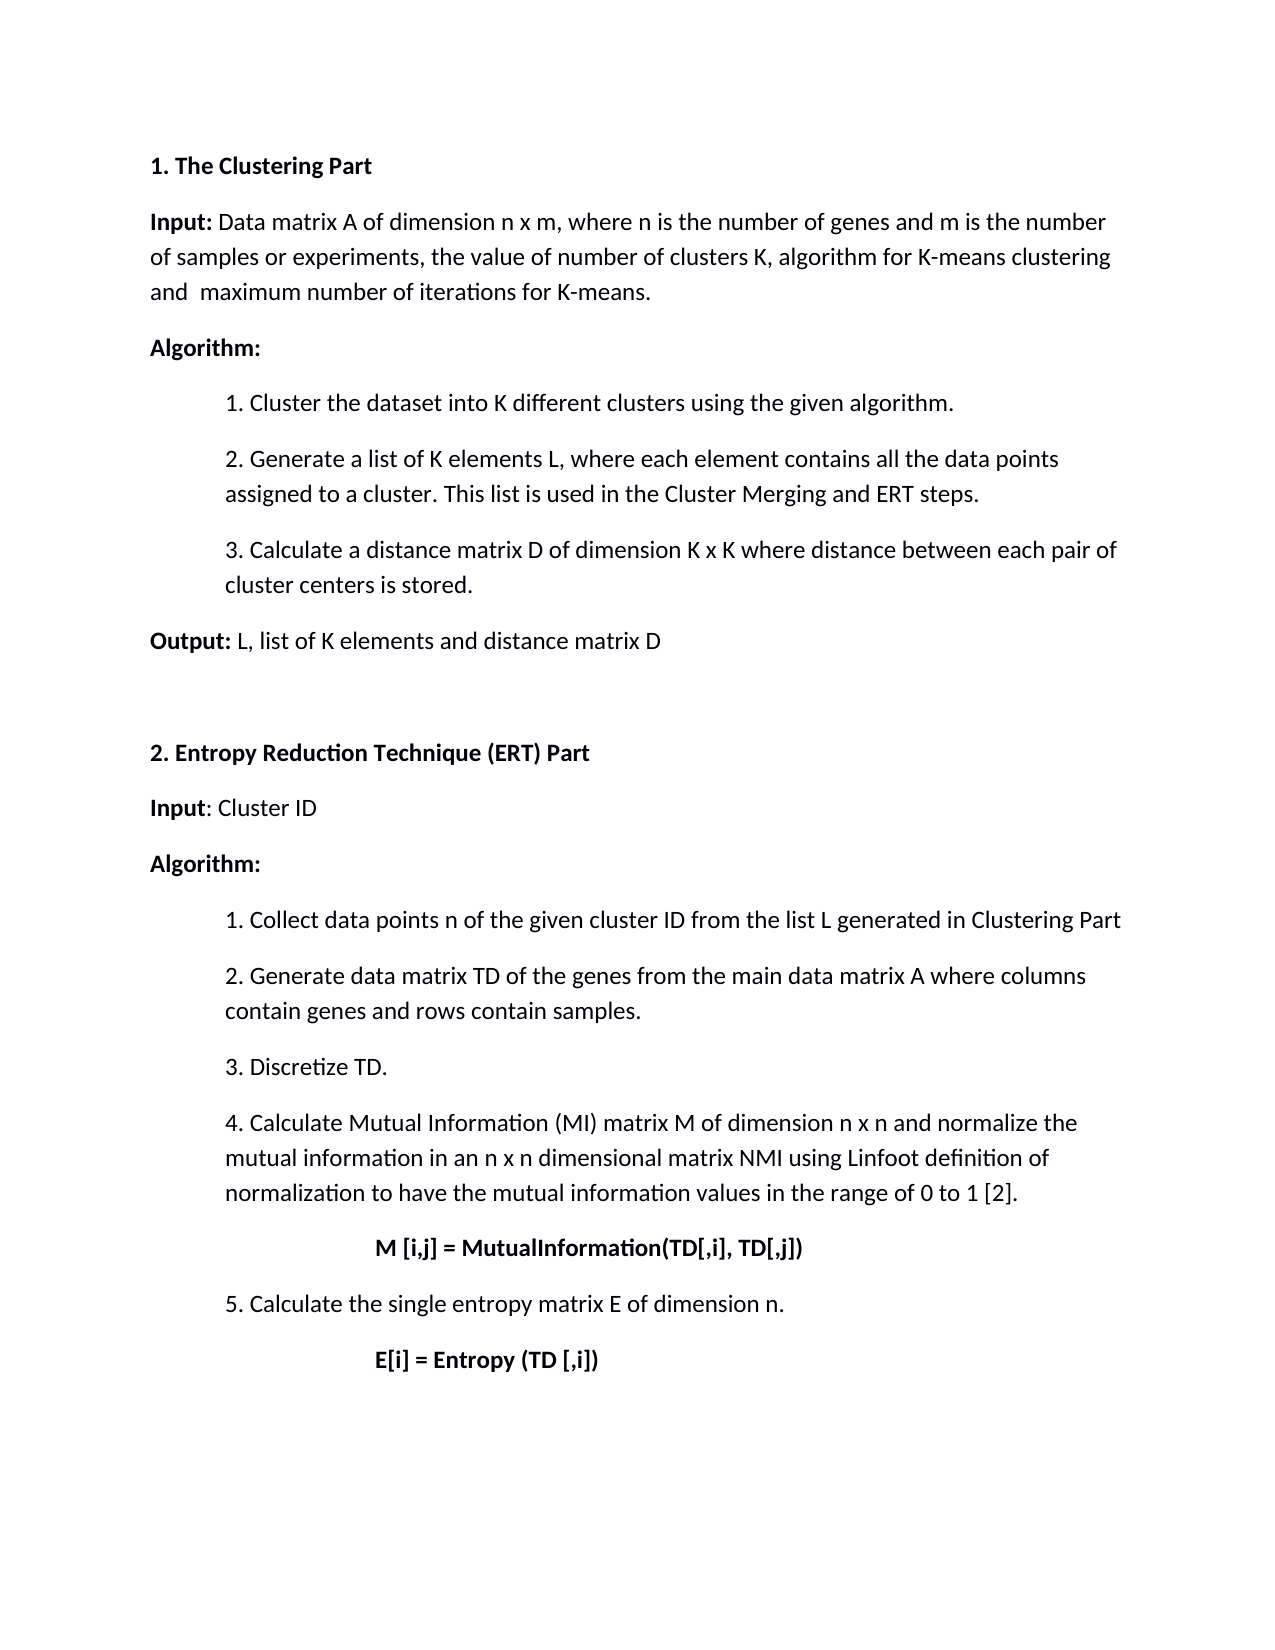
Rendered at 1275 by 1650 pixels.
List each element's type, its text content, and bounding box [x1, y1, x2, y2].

text 3. Calculate a distance matrix D of dimension K x K where distance between each pair of cluster centers is stored. [150, 534, 1125, 600]
text M [i,j] = MutualInformation(TD[,i], TD[,j]) [150, 1232, 1125, 1263]
text 2. Entropy Reduction Technique (ERT) Part [150, 737, 1125, 767]
text 3. Discretize TD. [150, 1051, 1125, 1081]
text Output: L, list of K elements and distance matrix D [150, 625, 1125, 656]
text Algorithm: [150, 332, 1125, 362]
text 1. Collect data points n of the given cluster ID from the list L generated in Clustering Part [150, 904, 1125, 935]
text Input: Data matrix A of dimension n x m, where n is the number of genes and m is the number of samples or experiments, the value of number of clusters K, algorithm for K-means clustering and maximum number of iterations for K-means. [150, 206, 1125, 306]
text 5. Calculate the single entropy matrix E of dimension n. [150, 1288, 1125, 1319]
text Input: Cluster ID [150, 792, 1125, 823]
text Algorithm: [150, 848, 1125, 879]
text 4. Calculate Mutual Information (MI) matrix M of dimension n x n and normalize the mutual information in an n x n dimensional matrix NMI using Linfoot definition of normalization to have the mutual information values in the range of 0 to 1 [2]. [150, 1107, 1125, 1207]
text 1. The Clustering Part [150, 150, 1125, 181]
text E[i] = Entropy (TD [,i]) [150, 1344, 1125, 1375]
text 2. Generate data matrix TD of the genes from the main data matrix A where columns contain genes and rows contain samples. [150, 960, 1125, 1026]
text 1. Cluster the dataset into K different clusters using the given algorithm. [150, 387, 1125, 418]
text 2. Generate a list of K elements L, where each element contains all the data points assigned to a cluster. This list is used in the Cluster Merging and ERT steps. [150, 443, 1125, 509]
